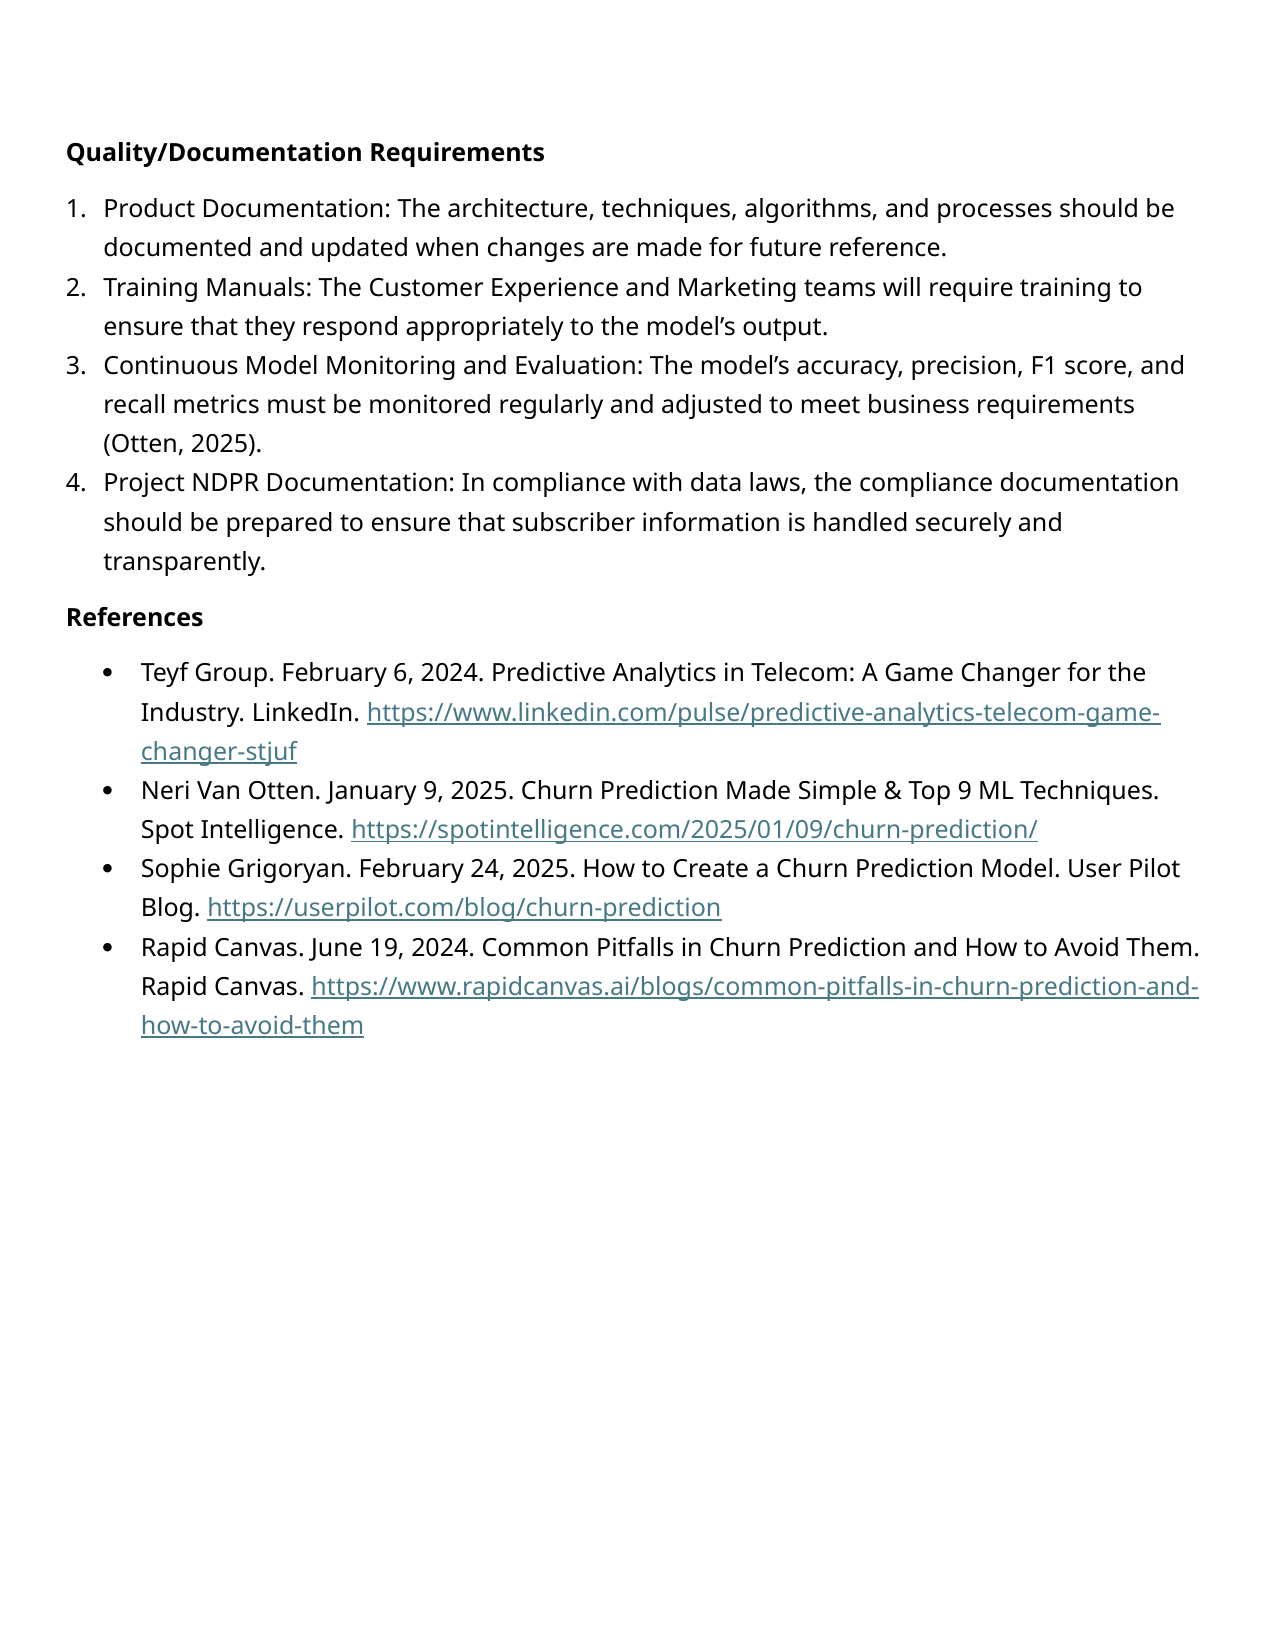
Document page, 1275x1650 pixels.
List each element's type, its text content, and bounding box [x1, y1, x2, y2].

list Project NDPR Documentation: In compliance with data laws, the compliance documentation should be prepared to ensure that subscriber information is handled securely and transparently. [66, 465, 1219, 577]
list Continuous Model Monitoring and Evaluation: The model’s accuracy, precision, F1 score, and recall metrics must be monitored regularly and adjusted to meet business requirements (Otten, 2025). [66, 347, 1219, 460]
list Product Documentation: The architecture, techniques, algorithms, and processes should be documented and updated when changes are made for future reference. [66, 191, 1219, 264]
list Neri Van Otten. January 9, 2025. Churn Prediction Made Simple & Top 9 ML Techniques. Spot Intelligence. https://spotintelligence.com/2025/01/09/churn-prediction/ [103, 772, 1219, 846]
list Teyf Group. February 6, 2024. Predictive Analytics in Telecom: A Game Changer for the Industry. LinkedIn. https://www.linkedin.com/pulse/predictive-analytics-telecom-game-changer-stjuf [103, 655, 1219, 767]
list Training Manuals: The Customer Experience and Marketing teams will require training to ensure that they respond appropriately to the model’s output. [66, 269, 1219, 342]
text References [66, 599, 1219, 633]
text Quality/Documentation Requirements [66, 135, 1219, 169]
list Sophie Grigoryan. February 24, 2025. How to Create a Churn Prediction Model. User Pilot Blog. https://userpilot.com/blog/churn-prediction [103, 851, 1219, 924]
list Rapid Canvas. June 19, 2024. Common Pitfalls in Churn Prediction and How to Avoid Them. Rapid Canvas. https://www.rapidcanvas.ai/blogs/common-pitfalls-in-churn-prediction-and-how-to-avoid-them [103, 929, 1219, 1042]
